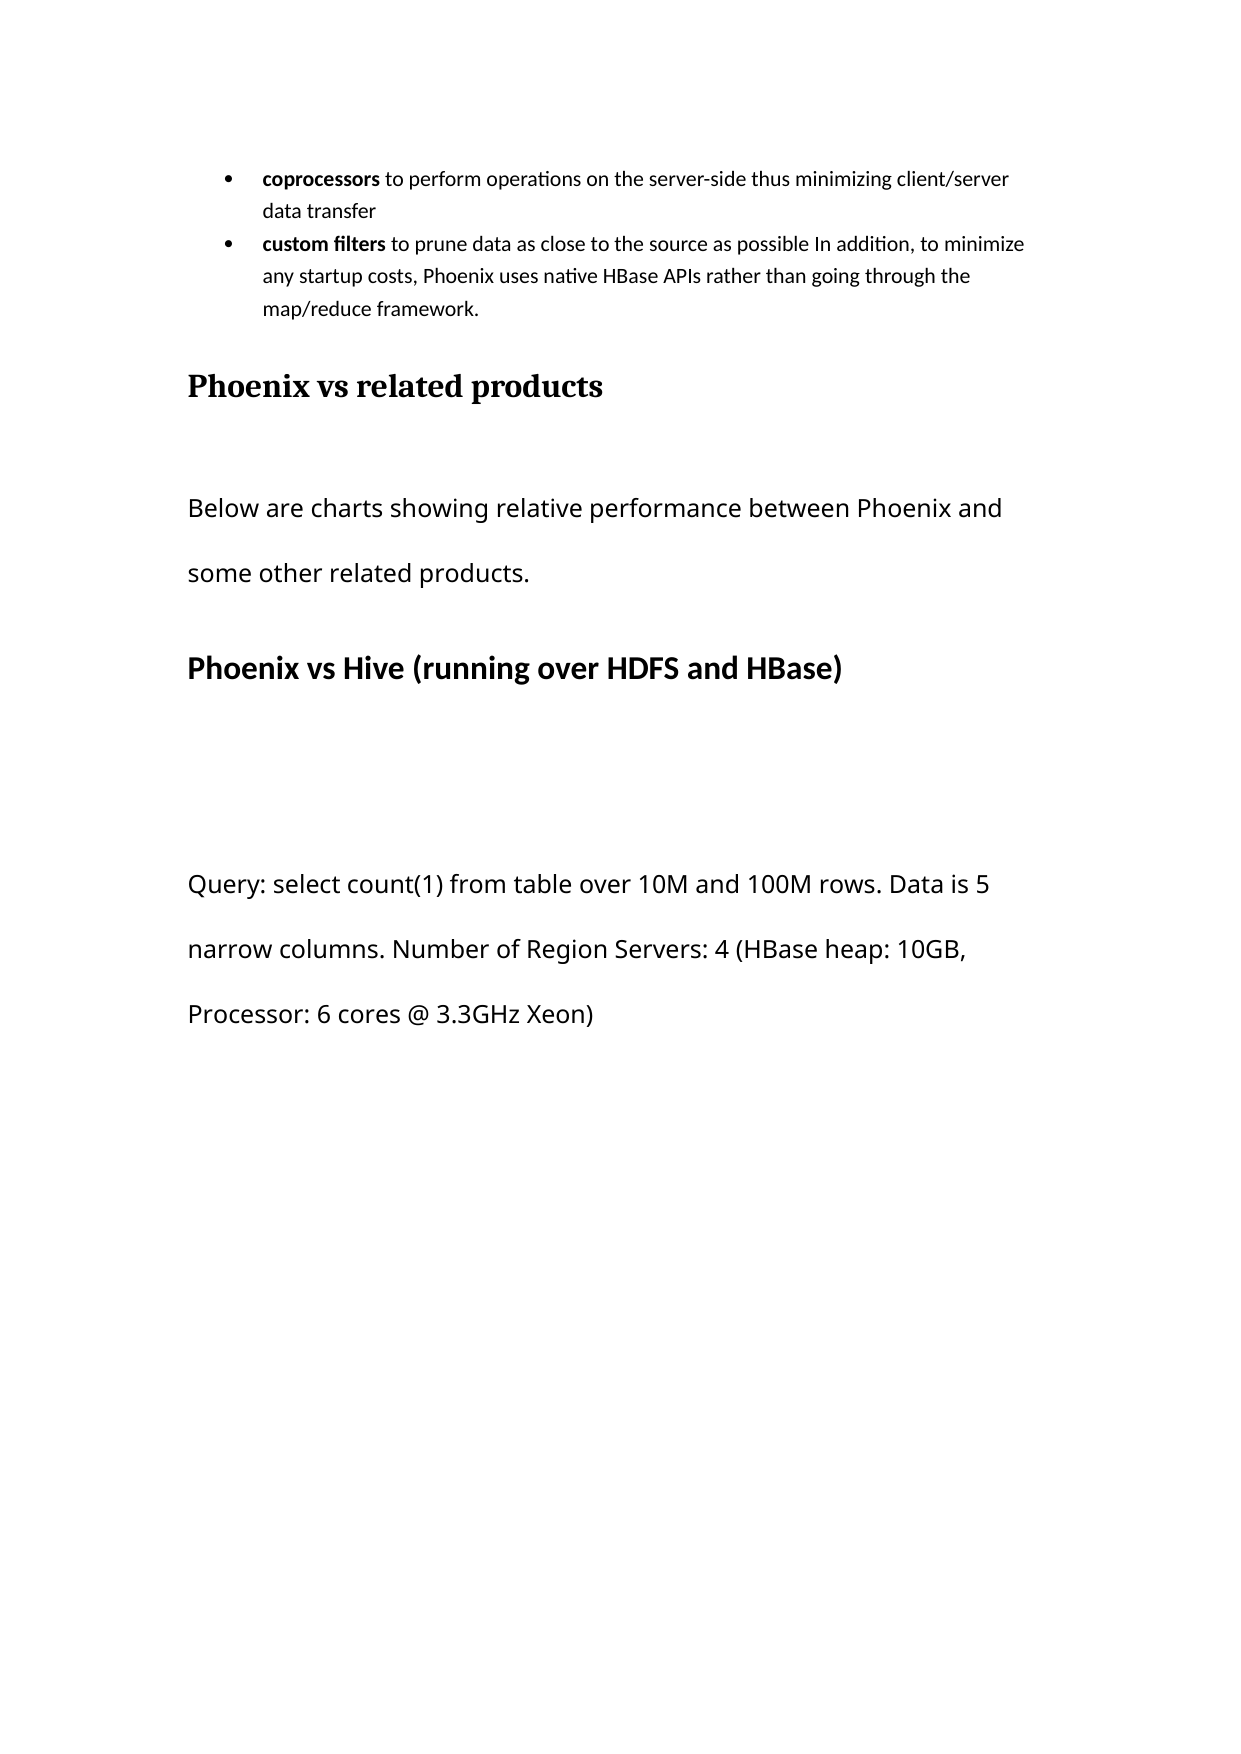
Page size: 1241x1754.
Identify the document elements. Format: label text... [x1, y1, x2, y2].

subtitle Phoenix vs related products [187, 354, 1053, 419]
text Below are charts showing relative performance between Phoenix and some other related products. [187, 476, 1053, 606]
text Query: select count(1) from table over 10M and 100M rows. Data is 5 narrow columns. Number of Region Servers: 4 (HBase heap: 10GB, Processor: 6 cores @ 3.3GHz Xeon) [187, 851, 1053, 1046]
subtitle Phoenix vs Hive (running over HDFS and HBase) [187, 635, 1053, 700]
list coprocessors to perform operations on the server-side thus minimizing client/server data transfer [225, 162, 1053, 227]
list custom filters to prune data as close to the source as possible In addition, to minimize any startup costs, Phoenix uses native HBase APIs rather than going through the map/reduce framework. [225, 227, 1053, 324]
